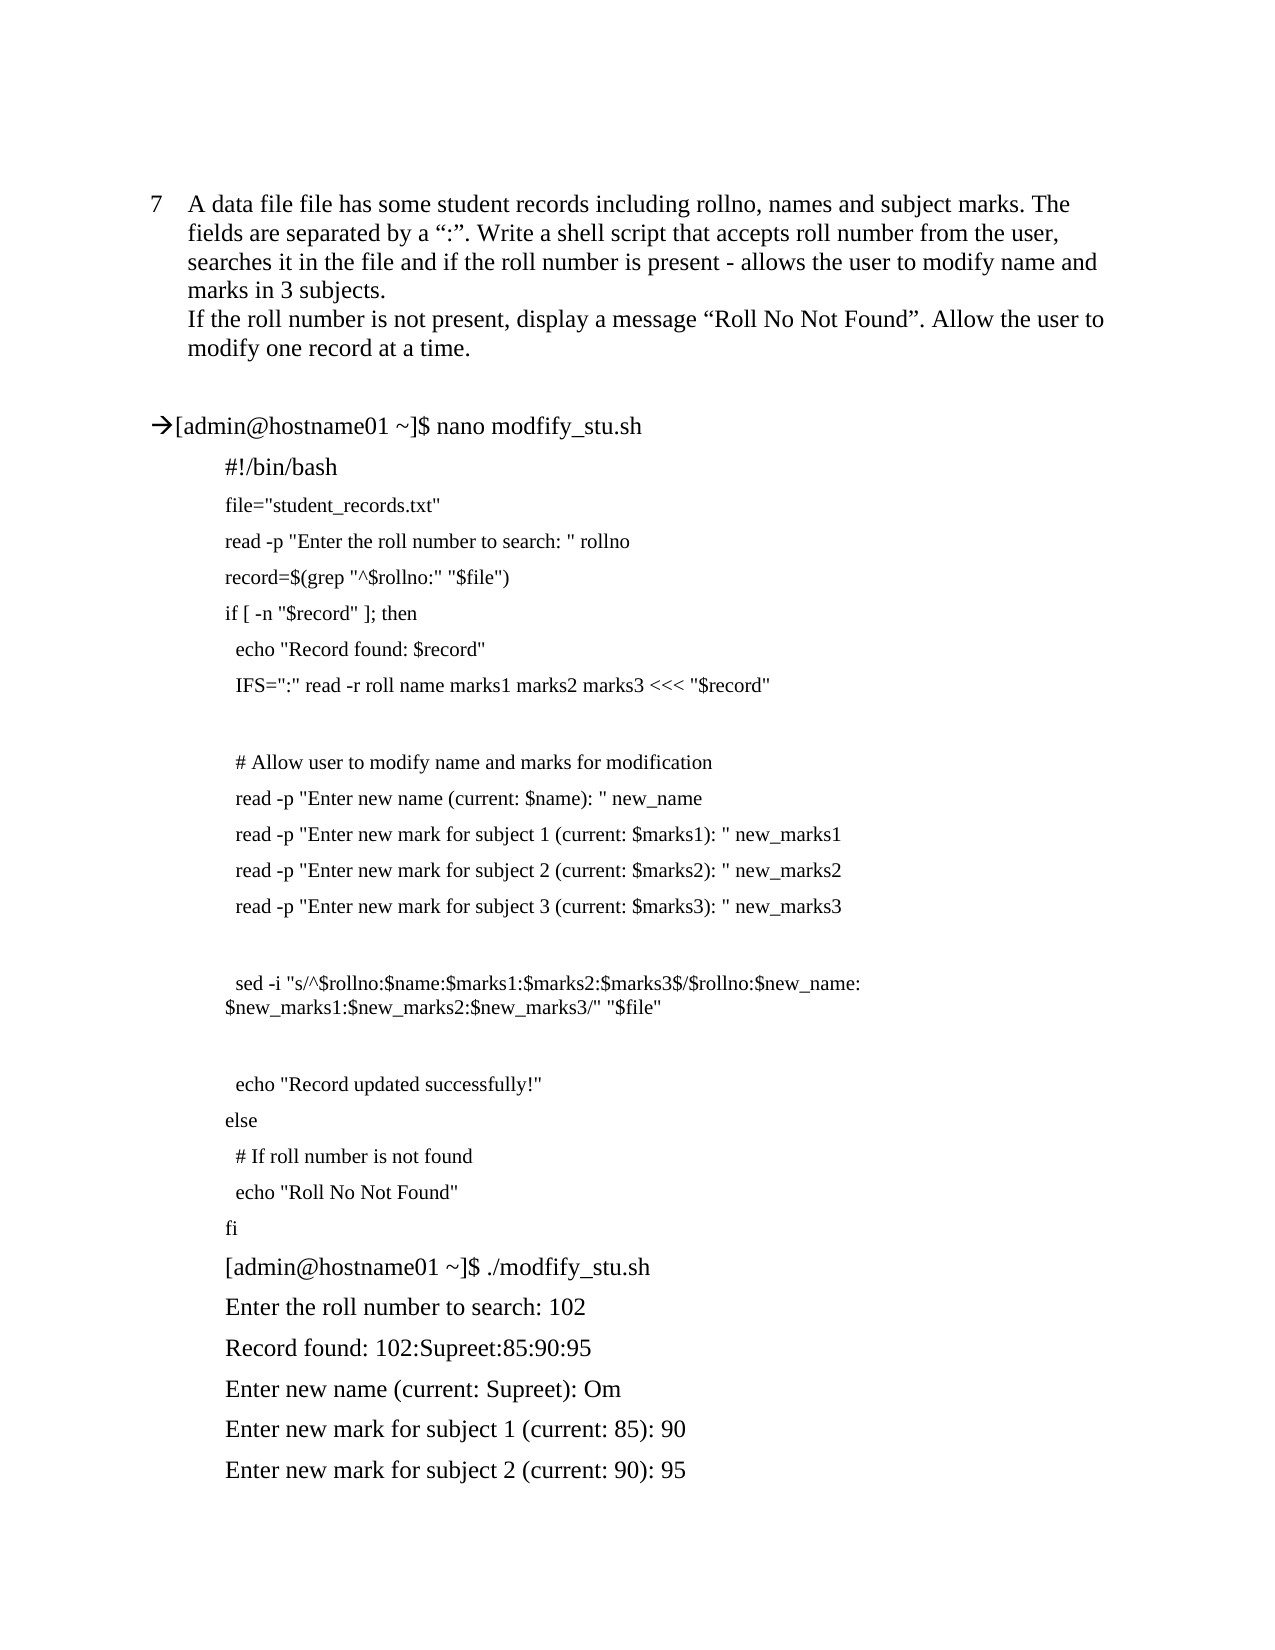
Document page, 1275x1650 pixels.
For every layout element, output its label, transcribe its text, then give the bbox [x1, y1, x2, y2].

text sed -i "s/^$rollno:$name:$marks1:$marks2:$marks3$/$rollno:$new_name:$new_marks1:$new_marks2:$new_marks3/" "$file" [225, 971, 1125, 1019]
text read -p "Enter the roll number to search: " rollno [225, 529, 1125, 553]
text Enter the roll number to search: 102 [225, 1292, 1125, 1321]
text Enter new mark for subject 1 (current: 85): 90 [225, 1414, 1125, 1443]
text Record found: 102:Supreet:85:90:95 [225, 1333, 1125, 1362]
text # If roll number is not found [225, 1143, 1125, 1168]
text if [ -n "$record" ]; then [225, 601, 1125, 625]
text fi [225, 1216, 1125, 1240]
list A data file file has some student records including rollno, names and subject marks. The fields are separated by a “:”. Write a shell script that accepts roll number from the user, searches it in the file and if the roll number is present - allows the user to modify name and marks in 3 subjects. If the roll number is not present, display a message “Roll No Not Found”. Allow the user to modify one record at a time. [150, 189, 1125, 362]
text read -p "Enter new name (current: $name): " new_name [225, 786, 1125, 810]
text #!/bin/bash [150, 452, 1125, 481]
text Enter new mark for subject 2 (current: 90): 95 [225, 1455, 1125, 1484]
text read -p "Enter new mark for subject 3 (current: $marks3): " new_marks3 [225, 894, 1125, 918]
text [admin@hostname01 ~]$ nano modfify_stu.sh [150, 411, 1125, 440]
text file="student_records.txt" [225, 493, 1125, 517]
text IFS=":" read -r roll name marks1 marks2 marks3 <<< "$record" [225, 673, 1125, 697]
text echo "Record updated successfully!" [225, 1071, 1125, 1096]
text echo "Roll No Not Found" [225, 1179, 1125, 1204]
text Enter new name (current: Supreet): Om [225, 1374, 1125, 1403]
text record=$(grep "^$rollno:" "$file") [150, 565, 1125, 589]
text echo "Record found: $record" [225, 637, 1125, 661]
text read -p "Enter new mark for subject 2 (current: $marks2): " new_marks2 [225, 858, 1125, 882]
text else [225, 1107, 1125, 1132]
text # Allow user to modify name and marks for modification [225, 750, 1125, 774]
text read -p "Enter new mark for subject 1 (current: $marks1): " new_marks1 [225, 822, 1125, 846]
text [admin@hostname01 ~]$ ./modfify_stu.sh [225, 1252, 1125, 1280]
